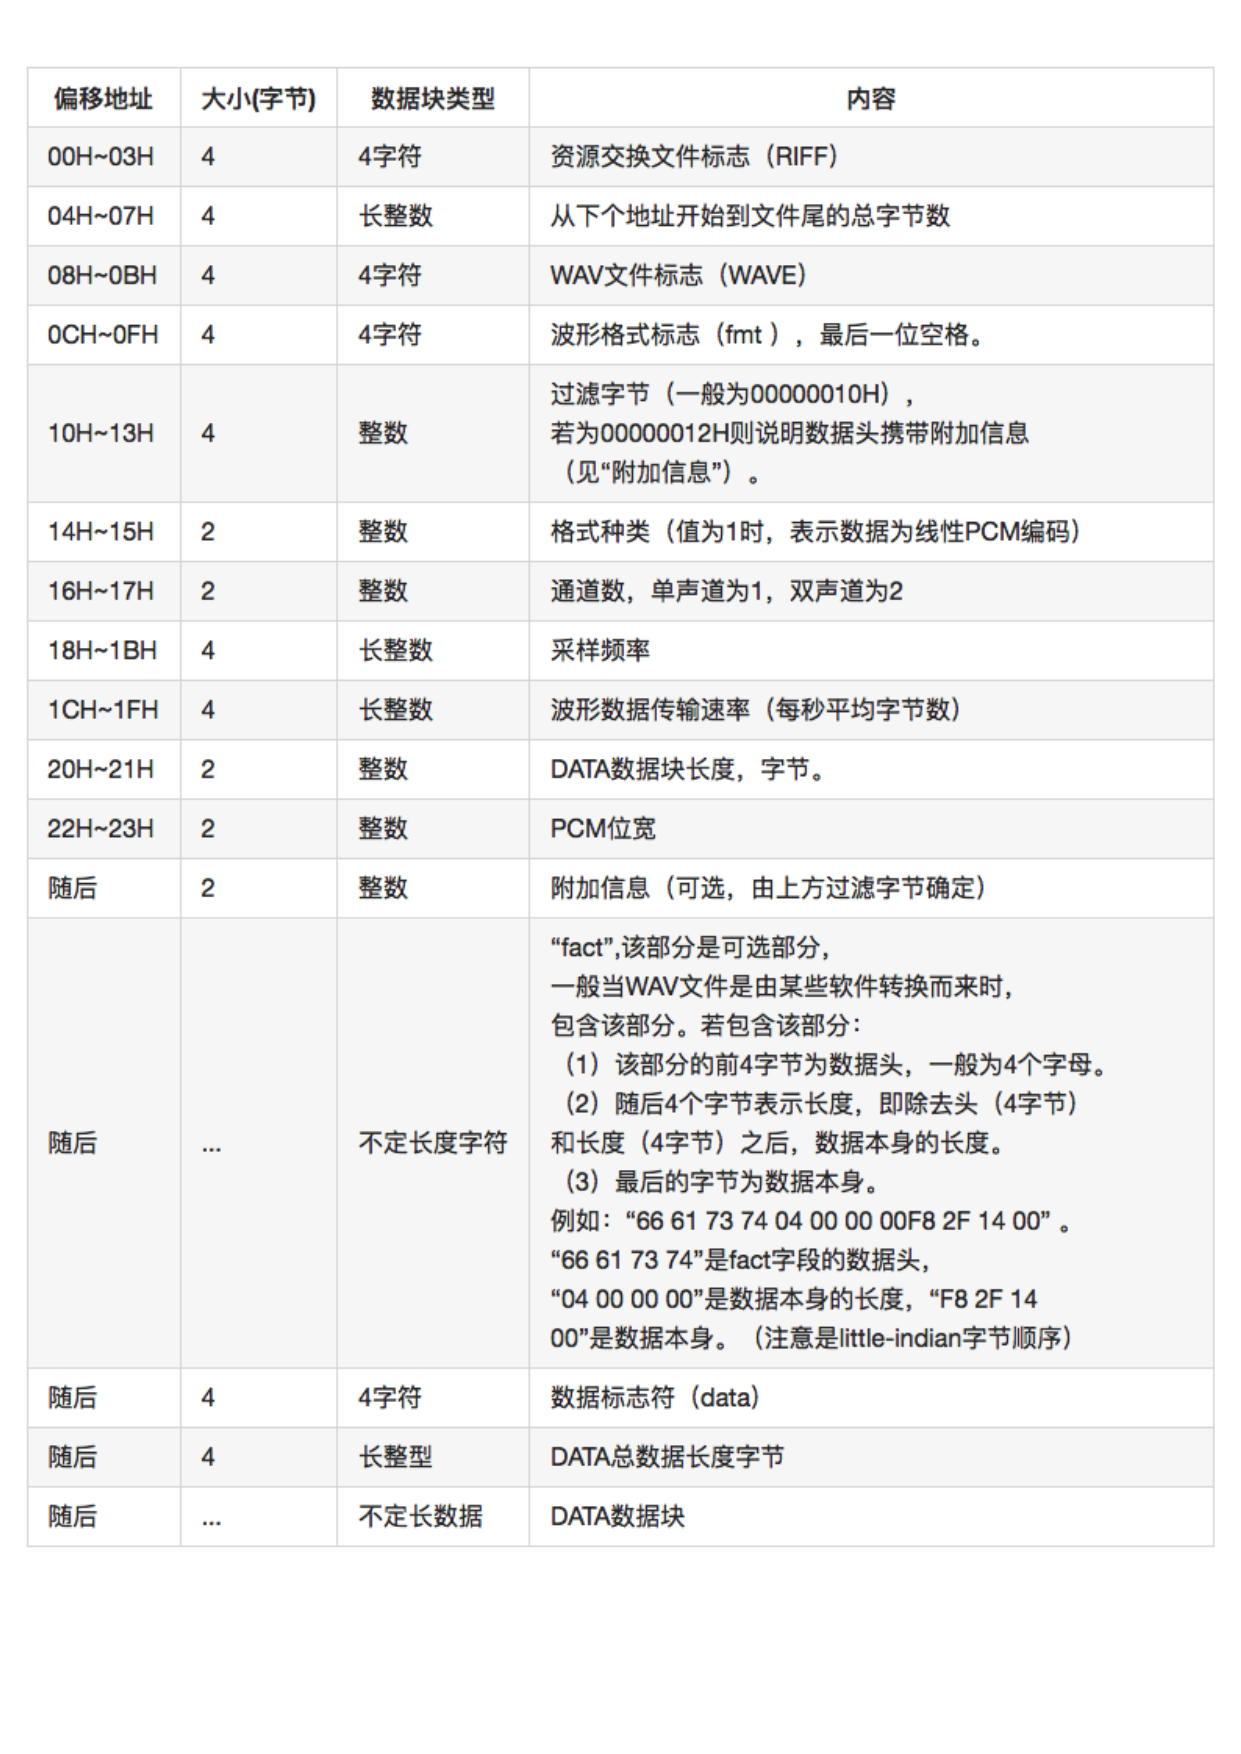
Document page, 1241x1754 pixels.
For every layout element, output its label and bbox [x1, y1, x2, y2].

picture [24, 64, 1218, 1552]
